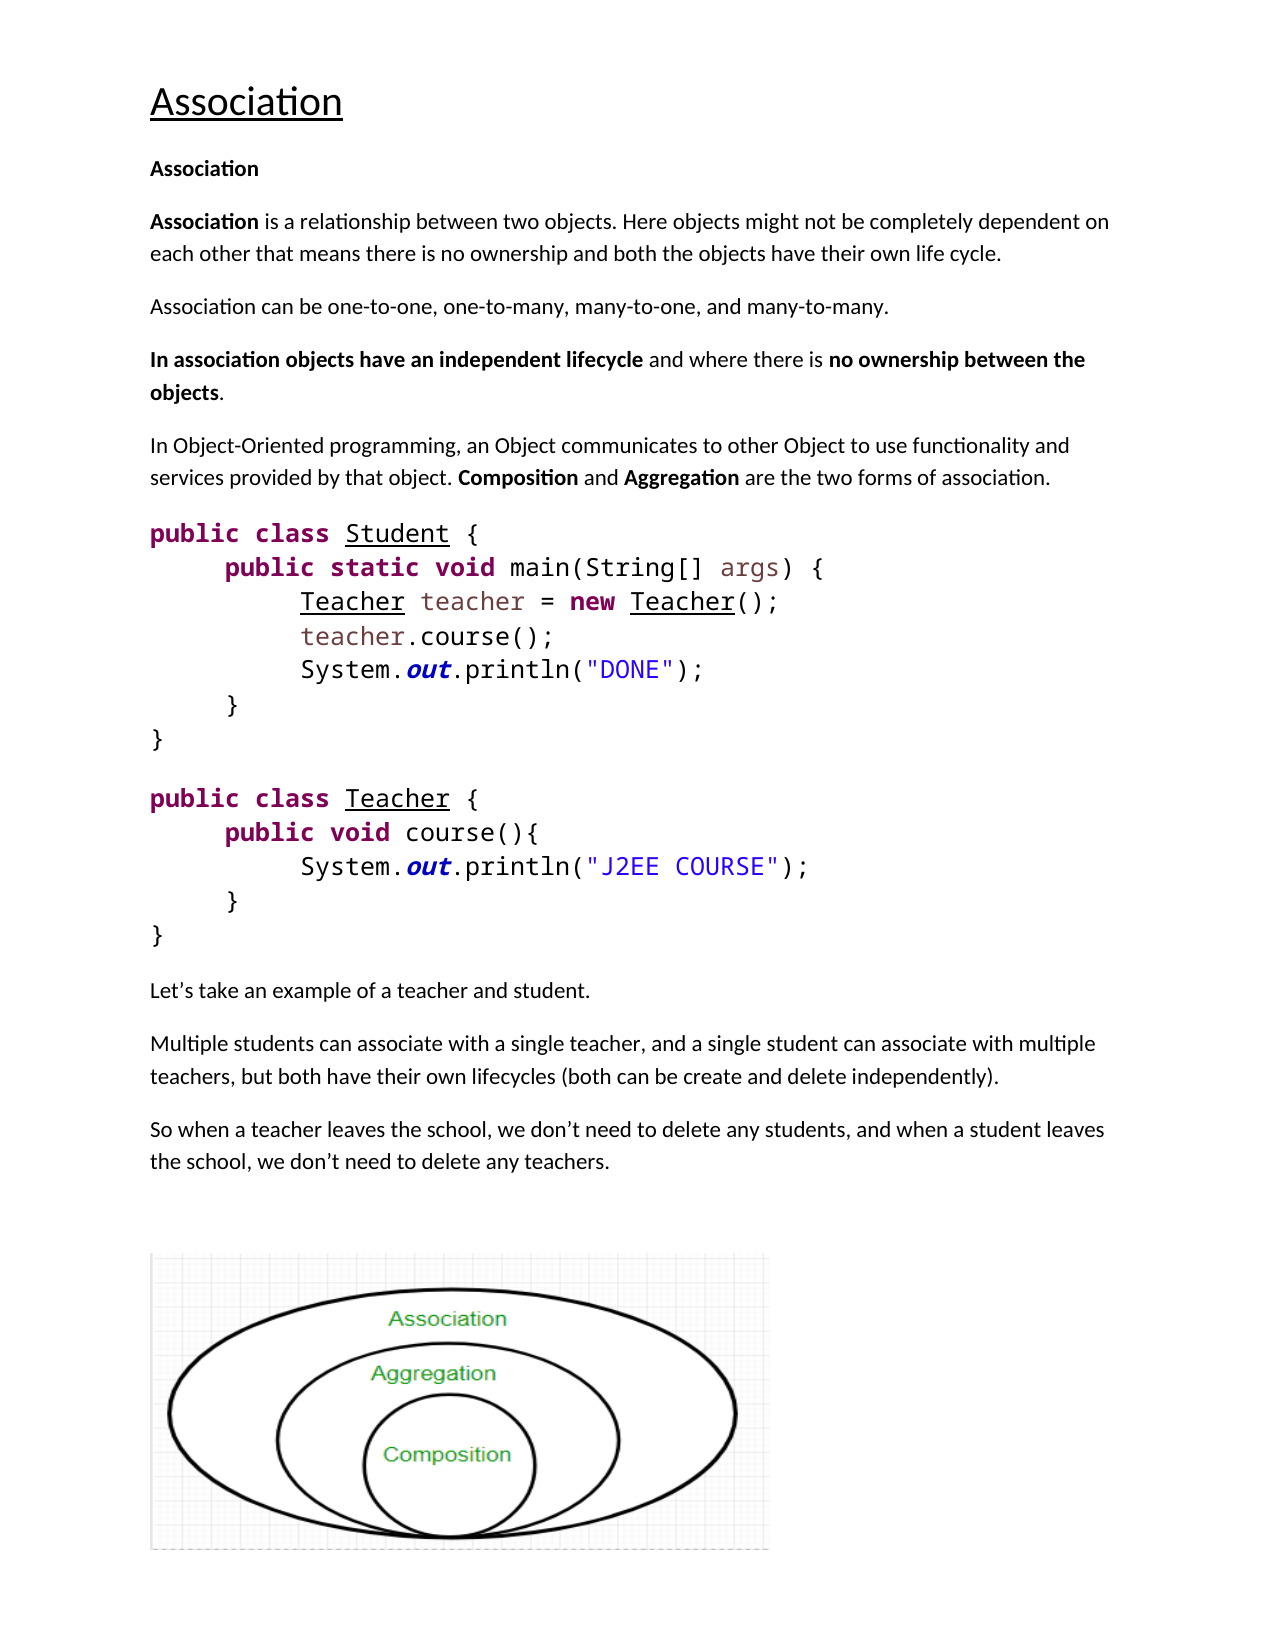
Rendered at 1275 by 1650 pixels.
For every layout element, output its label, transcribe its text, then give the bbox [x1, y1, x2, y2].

picture [150, 1253, 770, 1550]
text public class Student { [150, 516, 1125, 550]
text } [150, 720, 1125, 754]
text Let’s take an example of a teacher and student. [150, 977, 1125, 1004]
text So when a teacher leaves the school, we don’t need to delete any students, and when a student leaves the school, we don’t need to delete any teachers. [150, 1115, 1125, 1175]
text Teacher teacher = new Teacher(); [150, 584, 1125, 618]
text teacher.course(); [150, 618, 1125, 652]
text System.out.println("J2EE COURSE"); [150, 848, 1125, 882]
text Association is a relationship between two objects. Here objects might not be completely dependent on each other that means there is no ownership and both the objects have their own life cycle. [150, 207, 1125, 267]
text public void course(){ [150, 814, 1125, 848]
text Association [150, 154, 1125, 182]
text Association can be one-to-one, one-to-many, many-to-one, and many-to-many. [150, 292, 1125, 321]
text public class Teacher { [150, 780, 1125, 814]
text } [150, 882, 1125, 917]
text Multiple students can associate with a single teacher, and a single student can associate with multiple teachers, but both have their own lifecycles (both can be create and delete independently). [150, 1029, 1125, 1090]
text public static void main(String[] args) { [150, 550, 1125, 584]
text System.out.println("DONE"); [150, 652, 1125, 686]
text In Object-Oriented programming, an Object communicates to other Object to use functionality and services provided by that object. Composition and Aggregation are the two forms of association. [150, 431, 1125, 491]
text Association [150, 75, 1125, 126]
text } [150, 917, 1125, 951]
text In association objects have an independent lifecycle and where there is no ownership between the objects. [150, 346, 1125, 406]
text } [150, 686, 1125, 720]
